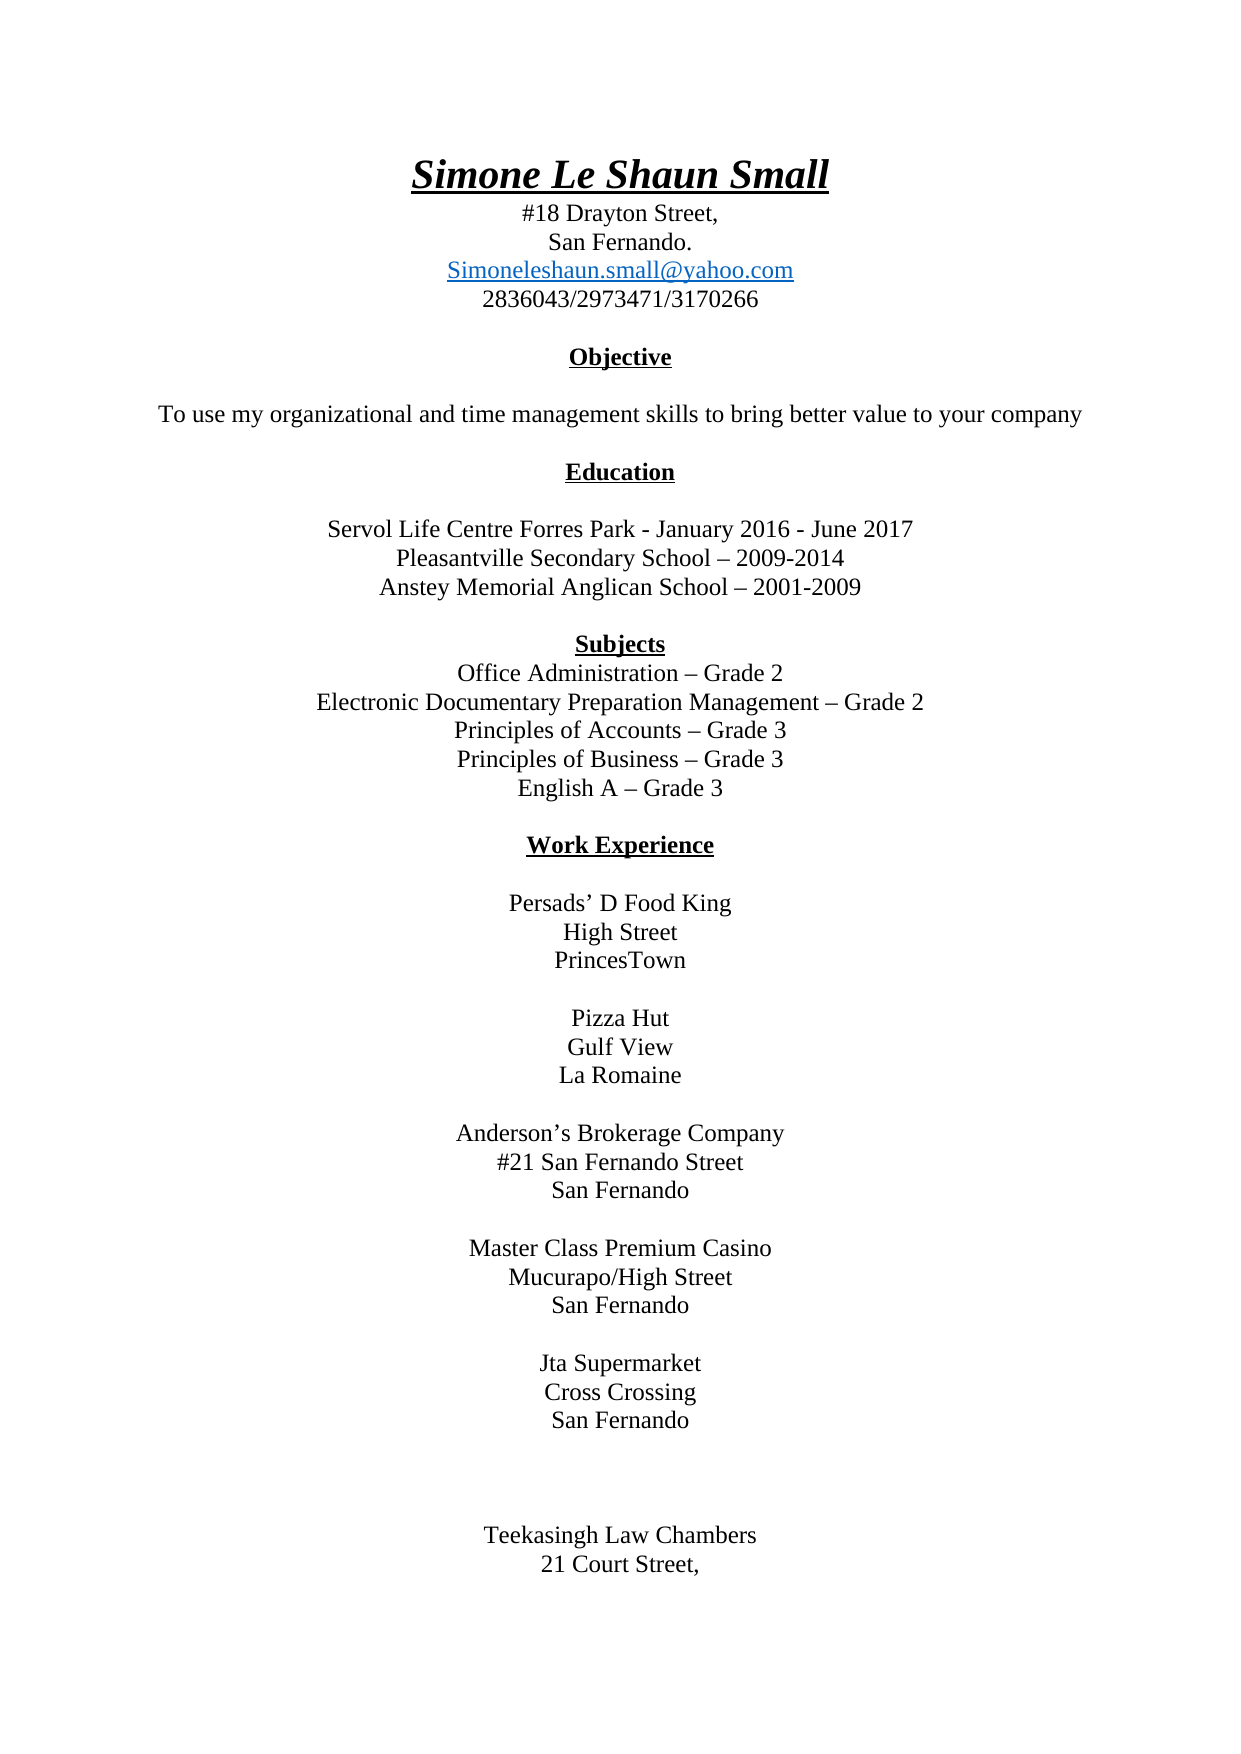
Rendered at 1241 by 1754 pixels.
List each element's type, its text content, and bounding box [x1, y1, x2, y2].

text Servol Life Centre Forres Park - January 2016 - June 2017 [150, 514, 1090, 543]
text English A – Grade 3 [150, 773, 1090, 802]
text Principles of Business – Grade 3 [150, 744, 1090, 773]
text Anstey Memorial Anglican School – 2001-2009 [150, 572, 1090, 600]
text San Fernando. [150, 227, 1090, 255]
text 2836043/2973471/3170266 [150, 284, 1090, 313]
text Mucurapo/High Street [150, 1262, 1090, 1290]
text High Street [150, 917, 1090, 945]
text Pleasantville Secondary School – 2009-2014 [150, 543, 1090, 572]
text #21 San Fernando Street [150, 1147, 1090, 1175]
text Work Experience [150, 830, 1090, 859]
text Office Administration – Grade 2 [150, 658, 1090, 687]
text Anderson’s Brokerage Company [150, 1118, 1090, 1147]
text Objective [150, 342, 1090, 370]
text Education [150, 457, 1090, 485]
text Gulf View [150, 1032, 1090, 1060]
text San Fernando [150, 1405, 1090, 1434]
text To use my organizational and time management skills to bring better value to your company [150, 399, 1090, 428]
text PrincesTown [150, 945, 1090, 974]
text Persads’ D Food King [150, 888, 1090, 917]
text Teekasingh Law Chambers [150, 1520, 1090, 1549]
text Cross Crossing [150, 1377, 1090, 1405]
text Simone Le Shaun Small [150, 150, 1090, 198]
text 21 Court Street, [150, 1549, 1090, 1578]
text Principles of Accounts – Grade 3 [150, 715, 1090, 744]
text #18 Drayton Street, [150, 198, 1090, 227]
text Electronic Documentary Preparation Management – Grade 2 [150, 687, 1090, 715]
text Pizza Hut [150, 1003, 1090, 1032]
text La Romaine [150, 1060, 1090, 1089]
text Master Class Premium Casino [150, 1233, 1090, 1262]
text Subjects [150, 629, 1090, 658]
text San Fernando [150, 1175, 1090, 1204]
text Simoneleshaun.small@yahoo.com [150, 255, 1090, 284]
text Jta Supermarket [150, 1348, 1090, 1377]
text San Fernando [150, 1290, 1090, 1319]
